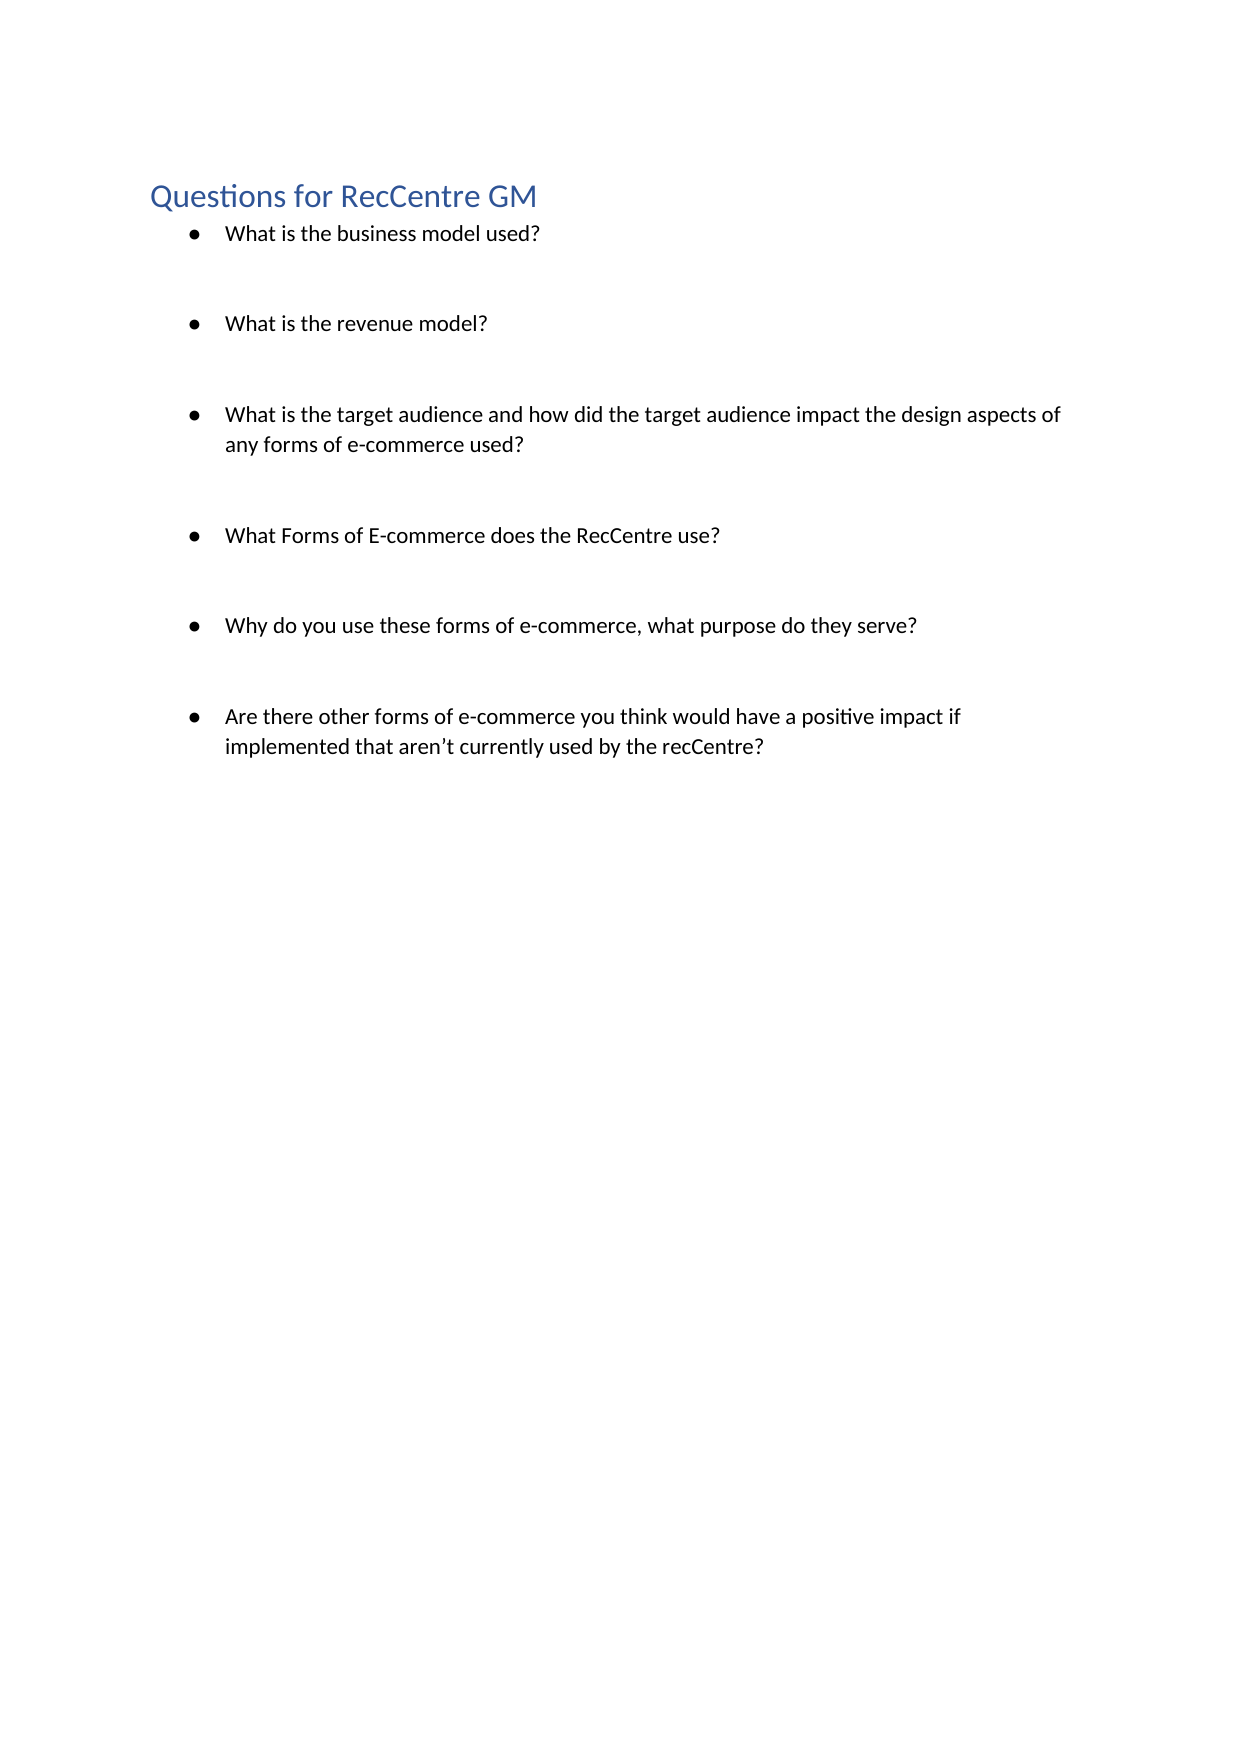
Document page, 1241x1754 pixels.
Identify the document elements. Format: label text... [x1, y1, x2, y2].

list What is the target audience and how did the target audience impact the design aspects of any forms of e-commerce used? [187, 400, 1090, 458]
subtitle Questions for RecCentre GM [150, 175, 1090, 216]
list What is the revenue model? [187, 309, 1090, 338]
list Are there other forms of e-commerce you think would have a positive impact if implemented that aren’t currently used by the recCentre? [187, 702, 1090, 761]
list What is the business model used? [187, 219, 1090, 247]
list What Forms of E-commerce does the RecCentre use? [187, 521, 1090, 549]
list Why do you use these forms of e-commerce, what purpose do they serve? [187, 612, 1090, 640]
